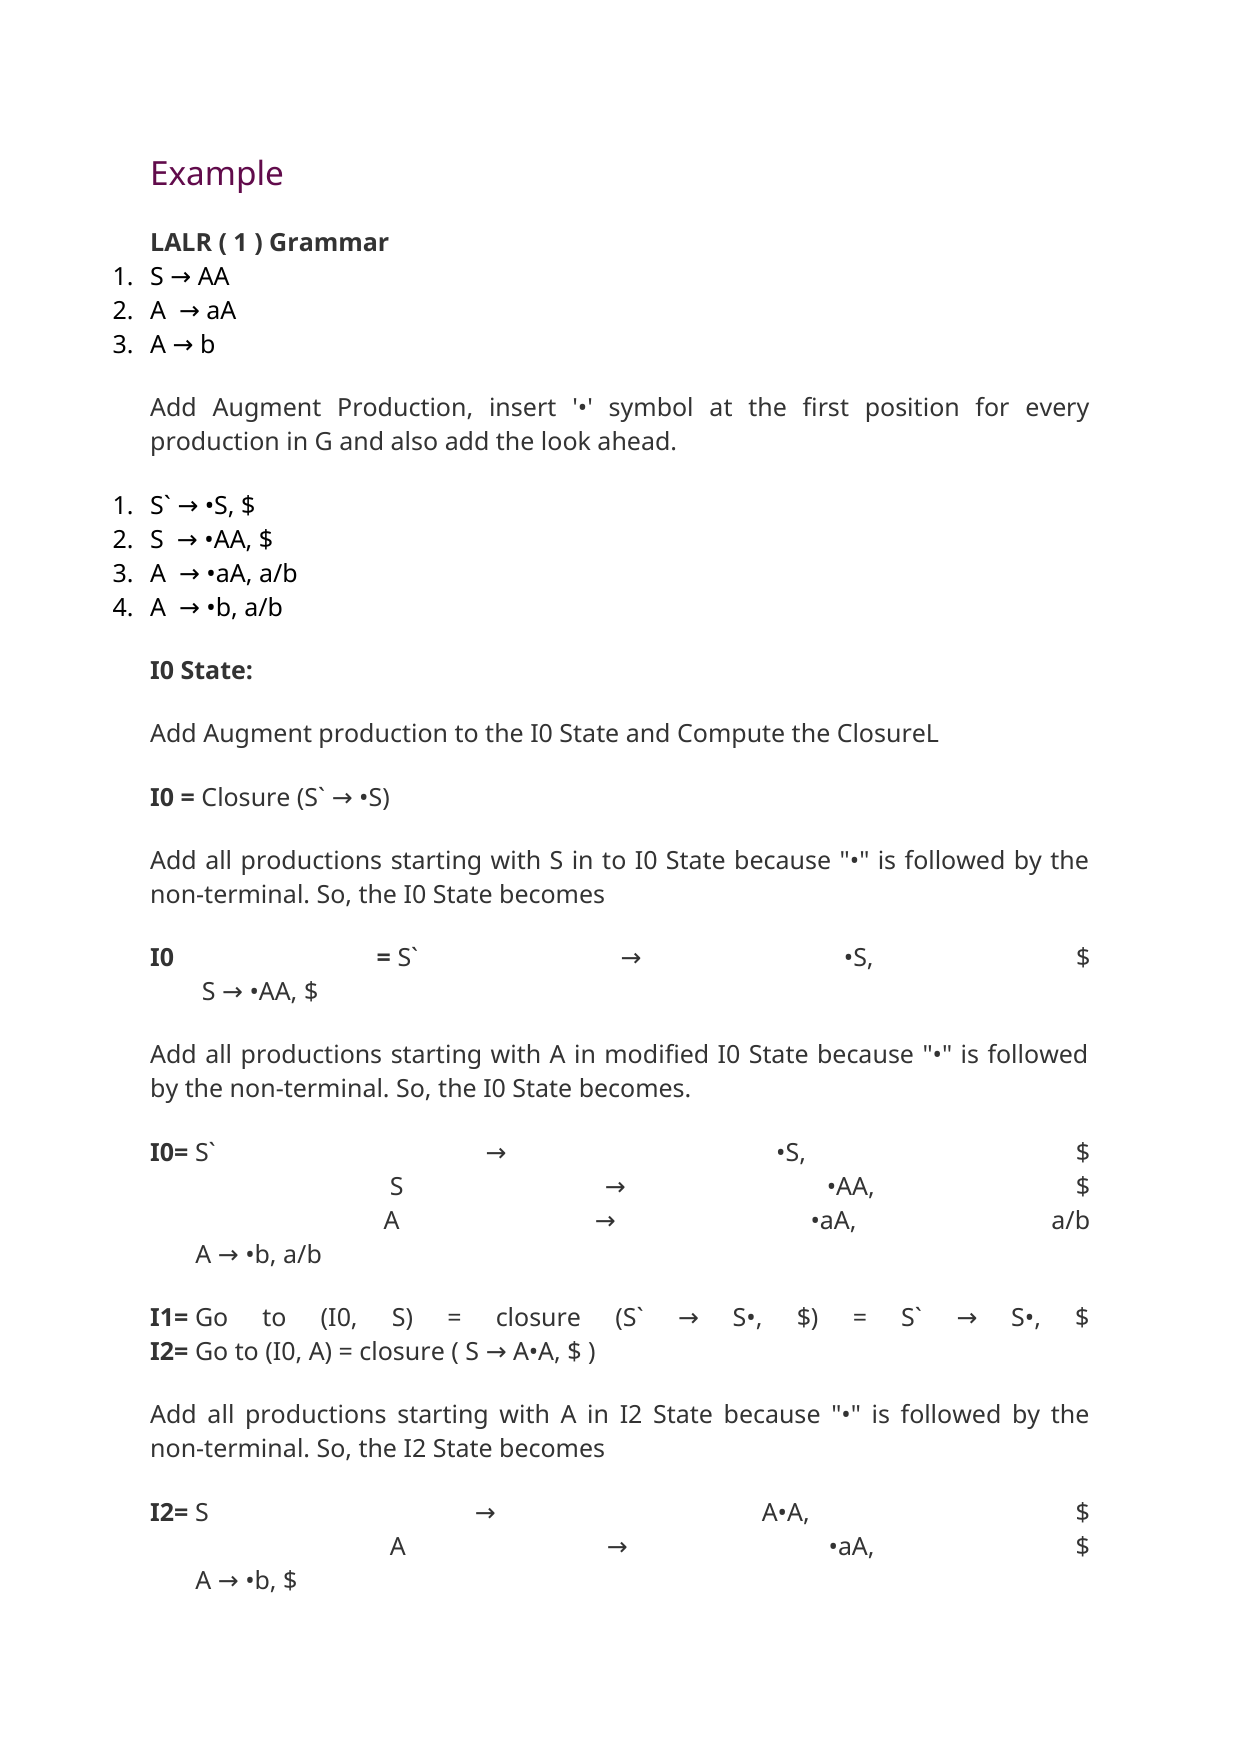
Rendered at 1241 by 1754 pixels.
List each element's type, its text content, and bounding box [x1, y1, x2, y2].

text I0 = S` → •S, $ S → •AA, $ [150, 940, 1090, 1008]
text Example [150, 150, 1090, 195]
list S → AA [112, 259, 1090, 293]
text I1= Go to (I0, S) = closure (S` → S•, $) = S` → S•, $ I2= Go to (I0, A) = closure ( S → A•A, $ ) [150, 1300, 1090, 1368]
text I0 State: [150, 653, 1090, 687]
text Add all productions starting with S in to I0 State because "•" is followed by the non-terminal. So, the I0 State becomes [150, 842, 1090, 911]
text I0= S` → •S, $ S → •AA, $ A → •aA, a/b A → •b, a/b [150, 1134, 1090, 1271]
list S → •AA, $ [112, 521, 1090, 555]
text LALR ( 1 ) Grammar [150, 224, 1090, 259]
list A → aA [112, 293, 1090, 327]
text Add Augment Production, insert '•' symbol at the first position for every production in G and also add the look ahead. [150, 390, 1090, 458]
list A → •b, a/b [112, 589, 1090, 623]
text I0 = Closure (S` → •S) [150, 779, 1090, 813]
list A → •aA, a/b [112, 555, 1090, 589]
text Add all productions starting with A in modified I0 State because "•" is followed by the non-terminal. So, the I0 State becomes. [150, 1037, 1090, 1105]
text Add all productions starting with A in I2 State because "•" is followed by the non-terminal. So, the I2 State becomes [150, 1397, 1090, 1465]
text I2= S → A•A, $ A → •aA, $ A → •b, $ [150, 1494, 1090, 1596]
list A → b [112, 327, 1090, 361]
text Add Augment production to the I0 State and Compute the ClosureL [150, 716, 1090, 750]
list S` → •S, $ [112, 487, 1090, 521]
